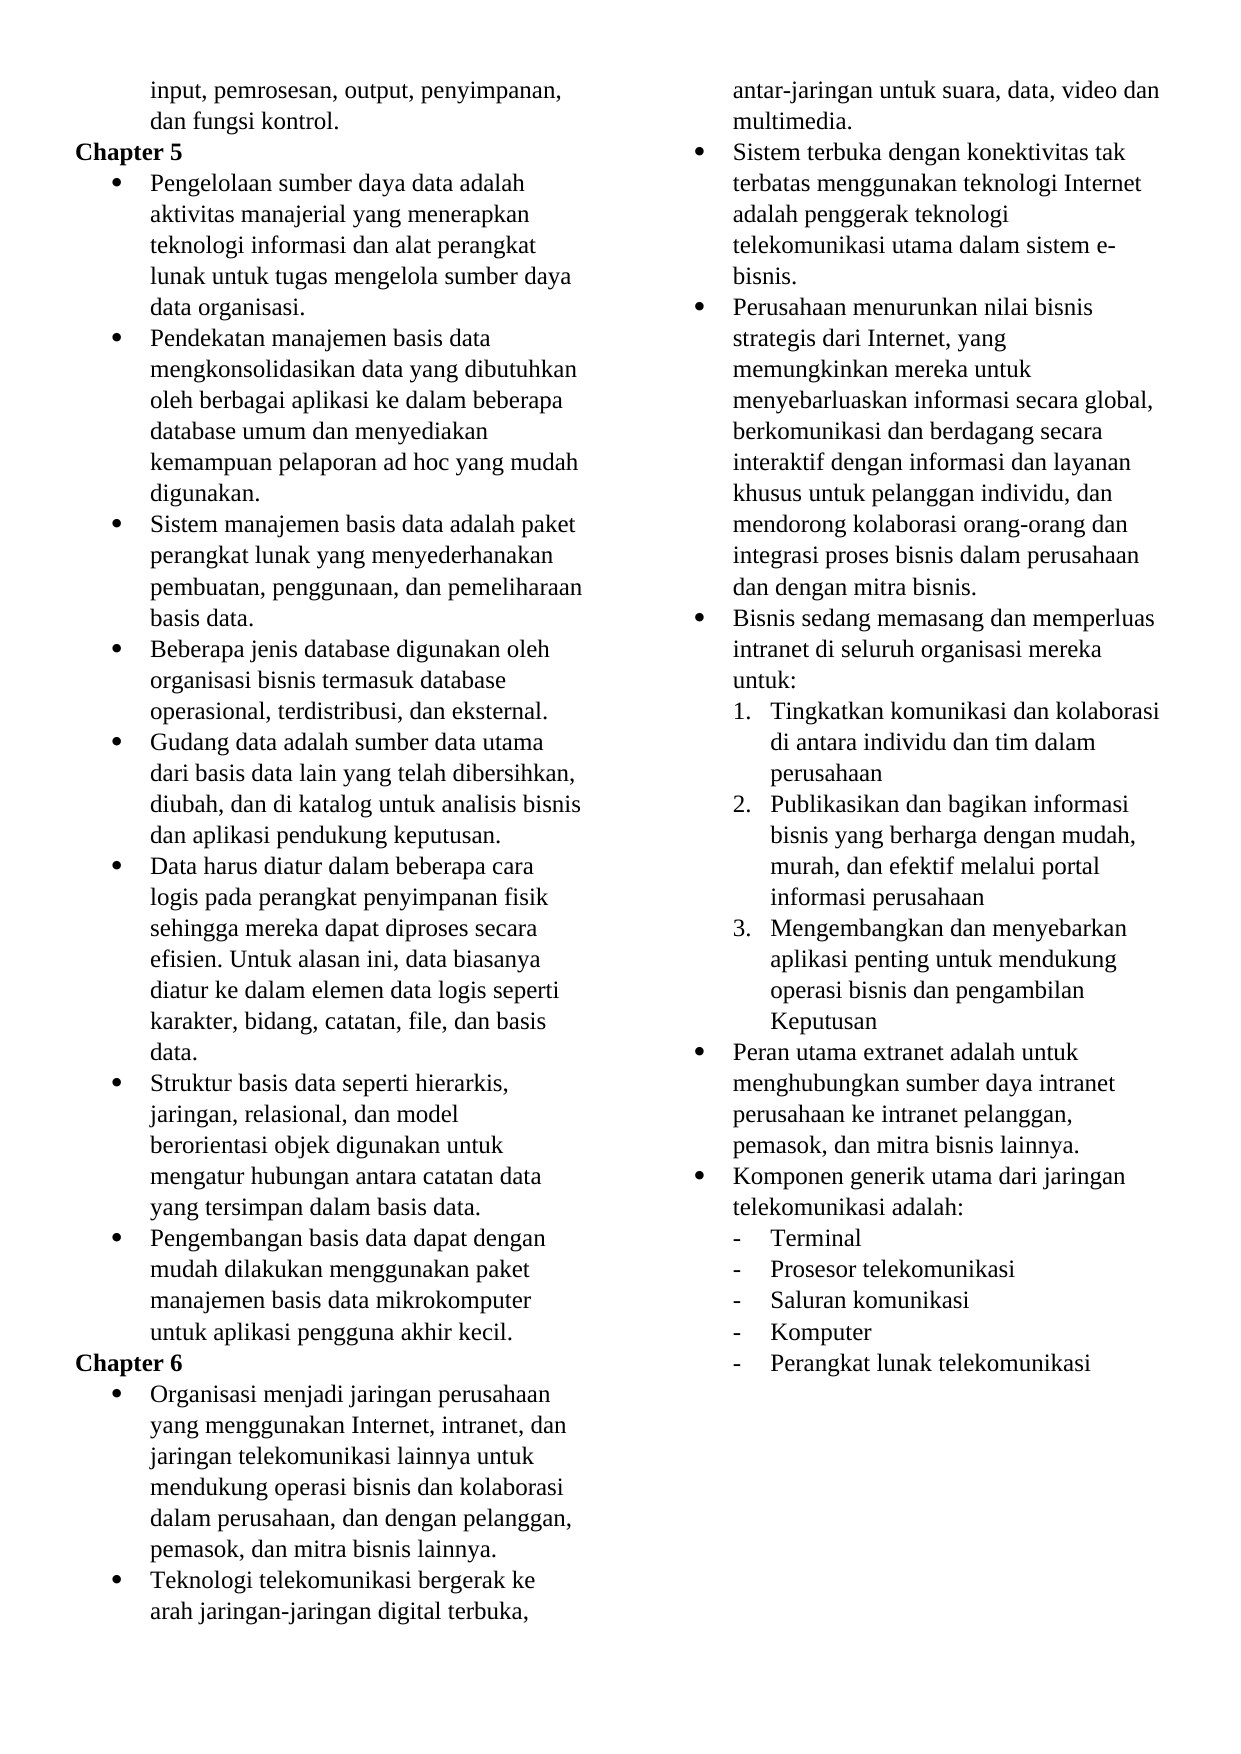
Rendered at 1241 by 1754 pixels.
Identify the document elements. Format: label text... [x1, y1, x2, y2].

list Keputusan [770, 1006, 1165, 1035]
list Beberapa jenis database digunakan oleh organisasi bisnis termasuk database operasional, terdistribusi, dan eksternal. [112, 634, 583, 724]
list Pengelolaan sumber daya data adalah aktivitas manajerial yang menerapkan teknologi informasi dan alat perangkat lunak untuk tugas mengelola sumber daya data organisasi. [112, 168, 583, 321]
text Chapter 6 [75, 1348, 583, 1376]
list Sistem terbuka dengan konektivitas tak terbatas menggunakan teknologi Internet adalah penggerak teknologi telekomunikasi utama dalam sistem e-bisnis. [695, 137, 1165, 290]
list Komputer [733, 1317, 1165, 1345]
list Teknologi telekomunikasi bergerak ke arah jaringan-jaringan digital terbuka, antar-jaringan untuk suara, data, video dan multimedia. [695, 75, 1165, 135]
list Organisasi menjadi jaringan perusahaan yang menggunakan Internet, intranet, dan jaringan telekomunikasi lainnya untuk mendukung operasi bisnis dan kolaborasi dalam perusahaan, dan dengan pelanggan, pemasok, dan mitra bisnis lainnya. [112, 1379, 583, 1563]
list Terminal [733, 1223, 1165, 1252]
list Struktur basis data seperti hierarkis, jaringan, relasional, dan model berorientasi objek digunakan untuk mengatur hubungan antara catatan data yang tersimpan dalam basis data. [112, 1068, 583, 1221]
list Publikasikan dan bagikan informasi bisnis yang berharga dengan mudah, murah, dan efektif melalui portal informasi perusahaan [733, 789, 1165, 911]
list Gudang data adalah sumber data utama dari basis data lain yang telah dibersihkan, diubah, dan di katalog untuk analisis bisnis dan aplikasi pendukung keputusan. [112, 727, 583, 849]
list Pengembangan basis data dapat dengan mudah dilakukan menggunakan paket manajemen basis data mikrokomputer untuk aplikasi pengguna akhir kecil. [112, 1223, 583, 1345]
list Komponen generik utama dari jaringan telekomunikasi adalah: [695, 1161, 1165, 1221]
text Chapter 5 [75, 137, 583, 166]
list Pendekatan manajemen basis data mengkonsolidasikan data yang dibutuhkan oleh berbagai aplikasi ke dalam beberapa database umum dan menyediakan kemampuan pelaporan ad hoc yang mudah digunakan. [112, 323, 583, 507]
list Mengembangkan dan menyebarkan aplikasi penting untuk mendukung operasi bisnis dan pengambilan [733, 913, 1165, 1004]
list Komputer adalah sistem komponen pemrosesan informasi yang melakukan input, pemrosesan, output, penyimpanan, dan fungsi kontrol. [112, 75, 583, 135]
list Sistem manajemen basis data adalah paket perangkat lunak yang menyederhanakan pembuatan, penggunaan, dan pemeliharaan basis data. [112, 509, 583, 631]
list Saluran komunikasi [733, 1286, 1165, 1314]
list Tingkatkan komunikasi dan kolaborasi di antara individu dan tim dalam perusahaan [733, 696, 1165, 787]
list Peran utama extranet adalah untuk menghubungkan sumber daya intranet perusahaan ke intranet pelanggan, pemasok, dan mitra bisnis lainnya. [695, 1037, 1165, 1159]
list Bisnis sedang memasang dan memperluas intranet di seluruh organisasi mereka untuk: [695, 603, 1165, 693]
list Perangkat lunak telekomunikasi [733, 1348, 1165, 1376]
list Prosesor telekomunikasi [733, 1254, 1165, 1283]
list Data harus diatur dalam beberapa cara logis pada perangkat penyimpanan fisik sehingga mereka dapat diproses secara efisien. Untuk alasan ini, data biasanya diatur ke dalam elemen data logis seperti karakter, bidang, catatan, file, dan basis data. [112, 851, 583, 1066]
list Teknologi telekomunikasi bergerak ke arah jaringan-jaringan digital terbuka, antar-jaringan untuk suara, data, video dan multimedia. [112, 1565, 583, 1625]
list Perusahaan menurunkan nilai bisnis strategis dari Internet, yang memungkinkan mereka untuk menyebarluaskan informasi secara global, berkomunikasi dan berdagang secara interaktif dengan informasi dan layanan khusus untuk pelanggan individu, dan mendorong kolaborasi orang-orang dan integrasi proses bisnis dalam perusahaan dan dengan mitra bisnis. [695, 292, 1165, 600]
